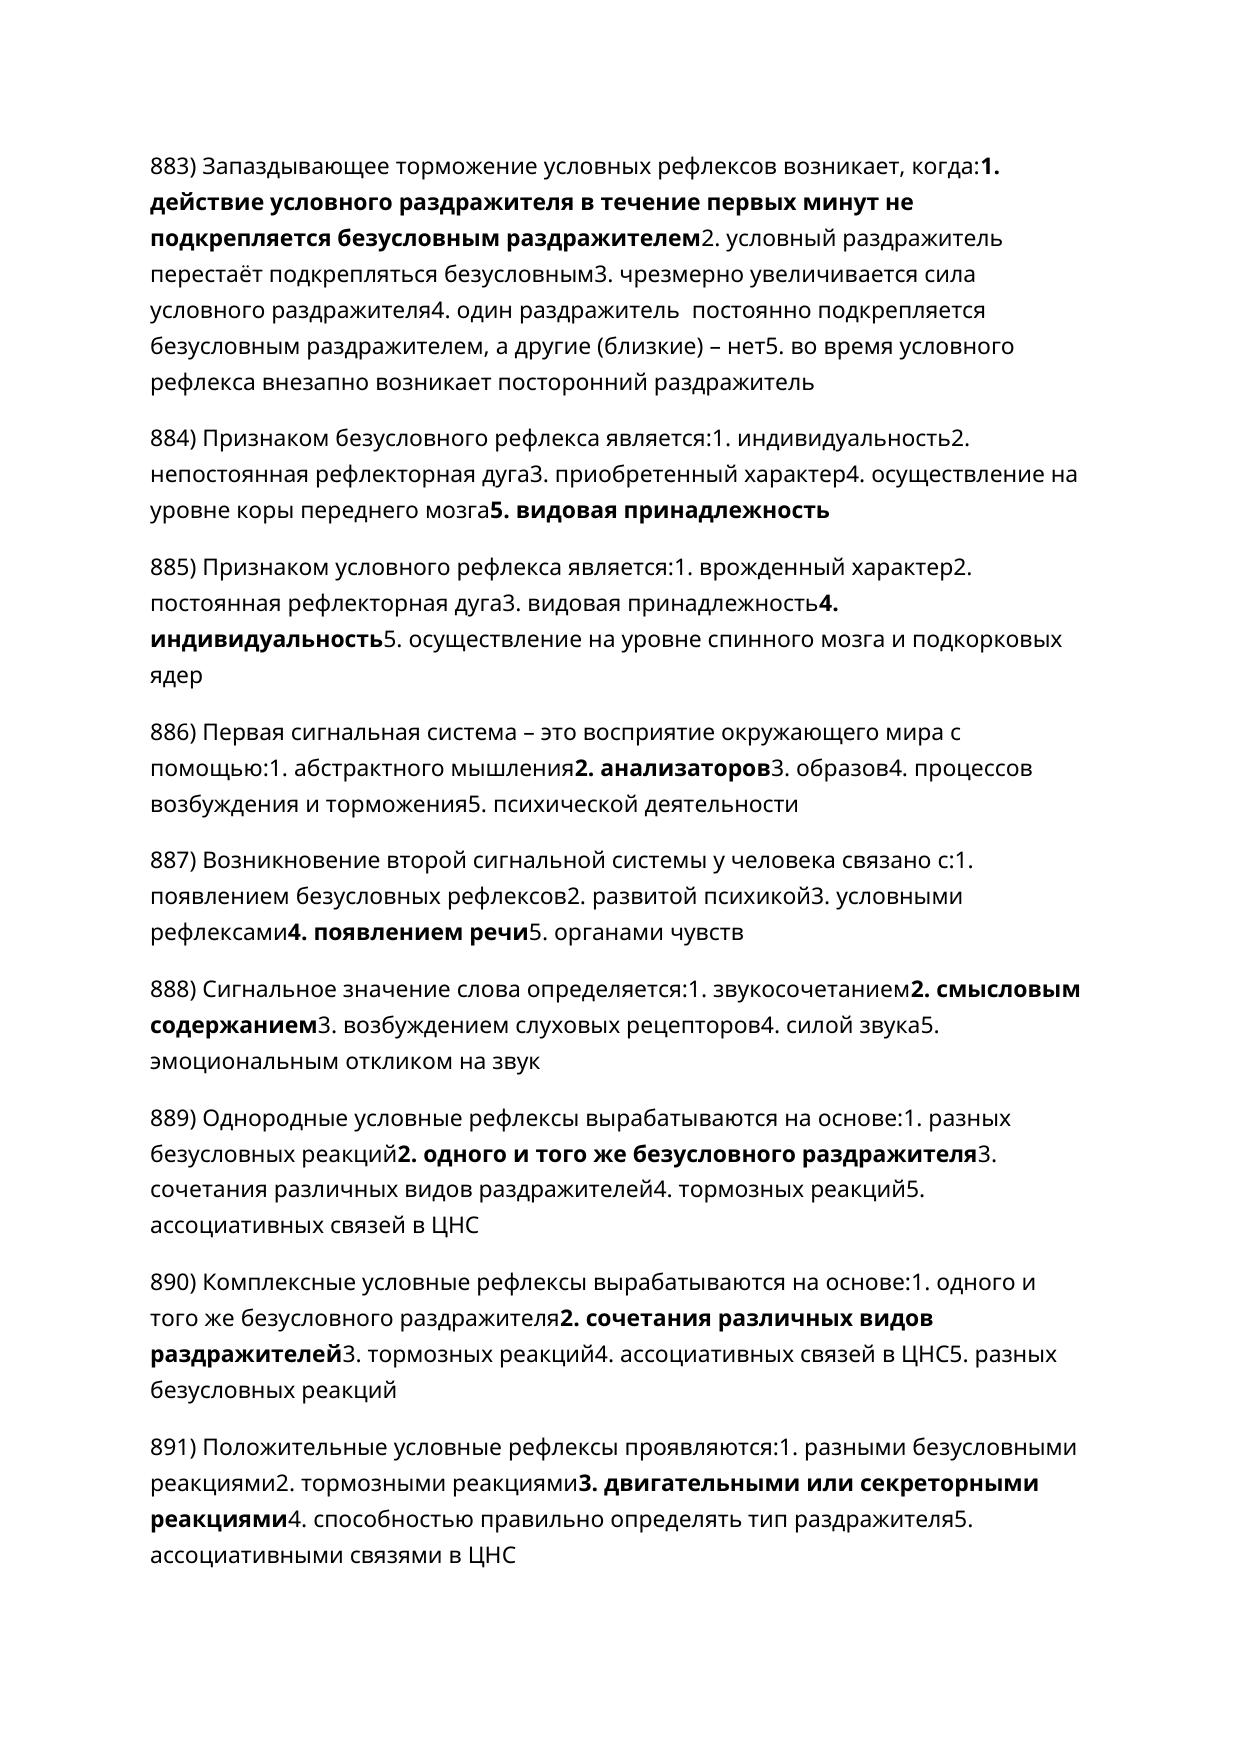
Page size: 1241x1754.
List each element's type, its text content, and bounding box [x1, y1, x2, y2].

text 884) Признаком безусловного рефлекса является: 1. индивидуальность 2. непостоянная рефлекторная дуга 3. приобретенный характер 4. осуществление на уровне коры переднего мозга 5. видовая принадлежность [150, 422, 1090, 526]
text 890) Комплексные условные рефлексы вырабатываются на основе: 1. одного и того же безусловного раздражителя 2. сочетания различных видов раздражителей 3. тормозных реакций 4. ассоциативных связей в ЦНС 5. разных безусловных реакций [150, 1266, 1090, 1405]
text 887) Возникновение второй сигнальной системы у человека связано с: 1. появлением безусловных рефлексов 2. развитой психикой 3. условными рефлексами 4. появлением речи 5. органами чувств [150, 844, 1090, 947]
text 889) Однородные условные рефлексы вырабатываются на основе: 1. разных безусловных реакций 2. одного и того же безусловного раздражителя 3. сочетания различных видов раздражителей 4. тормозных реакций 5. ассоциативных связей в ЦНС [150, 1102, 1090, 1241]
text 886) Первая сигнальная система – это восприятие окружающего мира с помощью: 1. абстрактного мышления 2. анализаторов 3. образов 4. процессов возбуждения и торможения 5. психической деятельности [150, 716, 1090, 819]
text 891) Положительные условные рефлексы проявляются: 1. разными безусловными реакциями 2. тормозными реакциями 3. двигательными или секреторными реакциями 4. способностью правильно определять тип раздражителя 5. ассоциативными связями в ЦНС [150, 1431, 1090, 1570]
text 888) Сигнальное значение слова определяется: 1. звукосочетанием 2. смысловым содержанием 3. возбуждением слуховых рецепторов 4. силой звука 5. эмоциональным откликом на звук [150, 973, 1090, 1076]
text 883) Запаздывающее торможение условных рефлексов возникает, когда: 1. действие условного раздражителя в течение первых минут не подкрепляется безусловным раздражителем 2. условный раздражитель перестаёт подкрепляться безусловным 3. чрезмерно увеличивается сила условного раздражителя 4. один раздражитель постоянно подкрепляется безусловным раздражителем, а другие (близкие) – нет 5. во время условного рефлекса внезапно возникает посторонний раздражитель [150, 150, 1090, 397]
text 885) Признаком условного рефлекса является: 1. врожденный характер 2. постоянная рефлекторная дуга 3. видовая принадлежность 4. индивидуальность 5. осуществление на уровне спинного мозга и подкорковых ядер [150, 551, 1090, 690]
